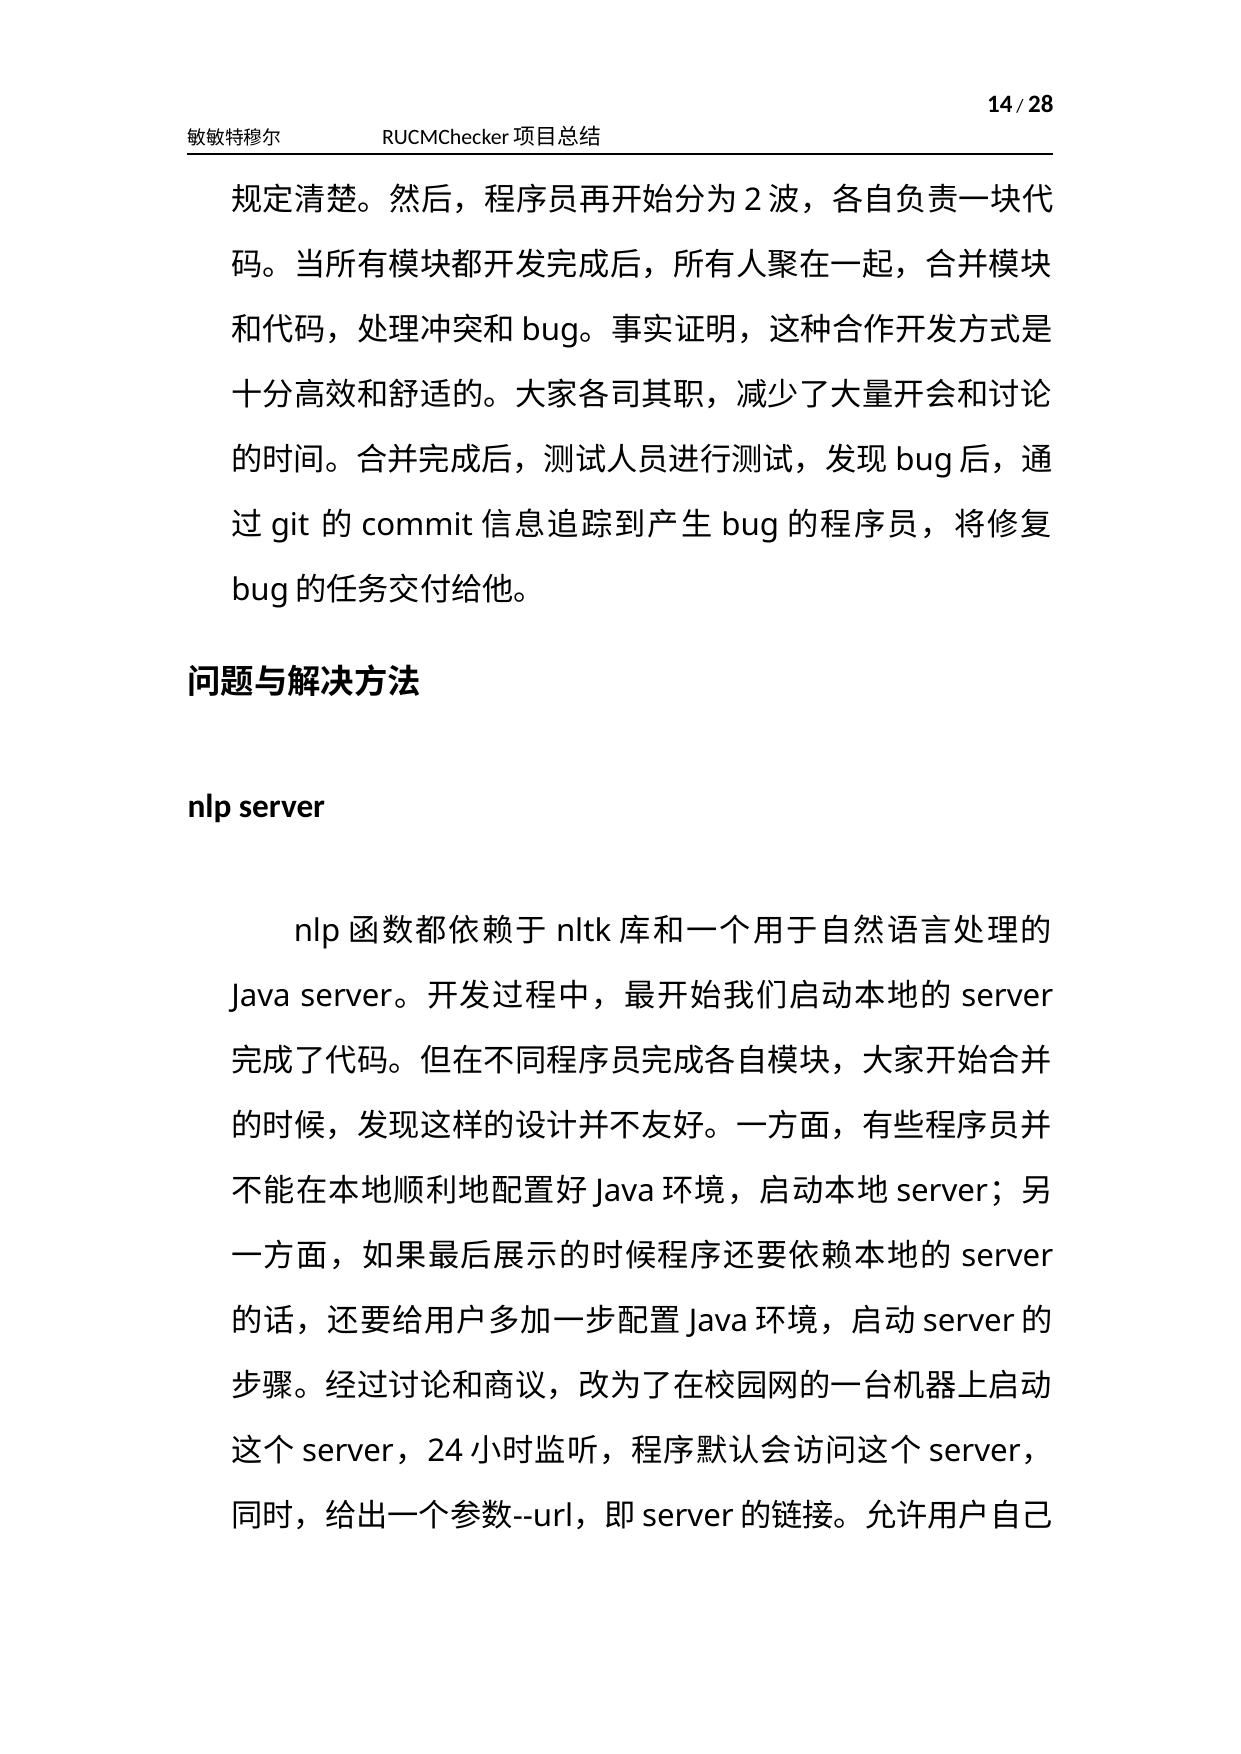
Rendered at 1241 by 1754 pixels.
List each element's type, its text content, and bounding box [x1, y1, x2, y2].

subtitle 问题与解决方法 [187, 646, 1053, 711]
subtitle nlp server [187, 773, 1053, 838]
